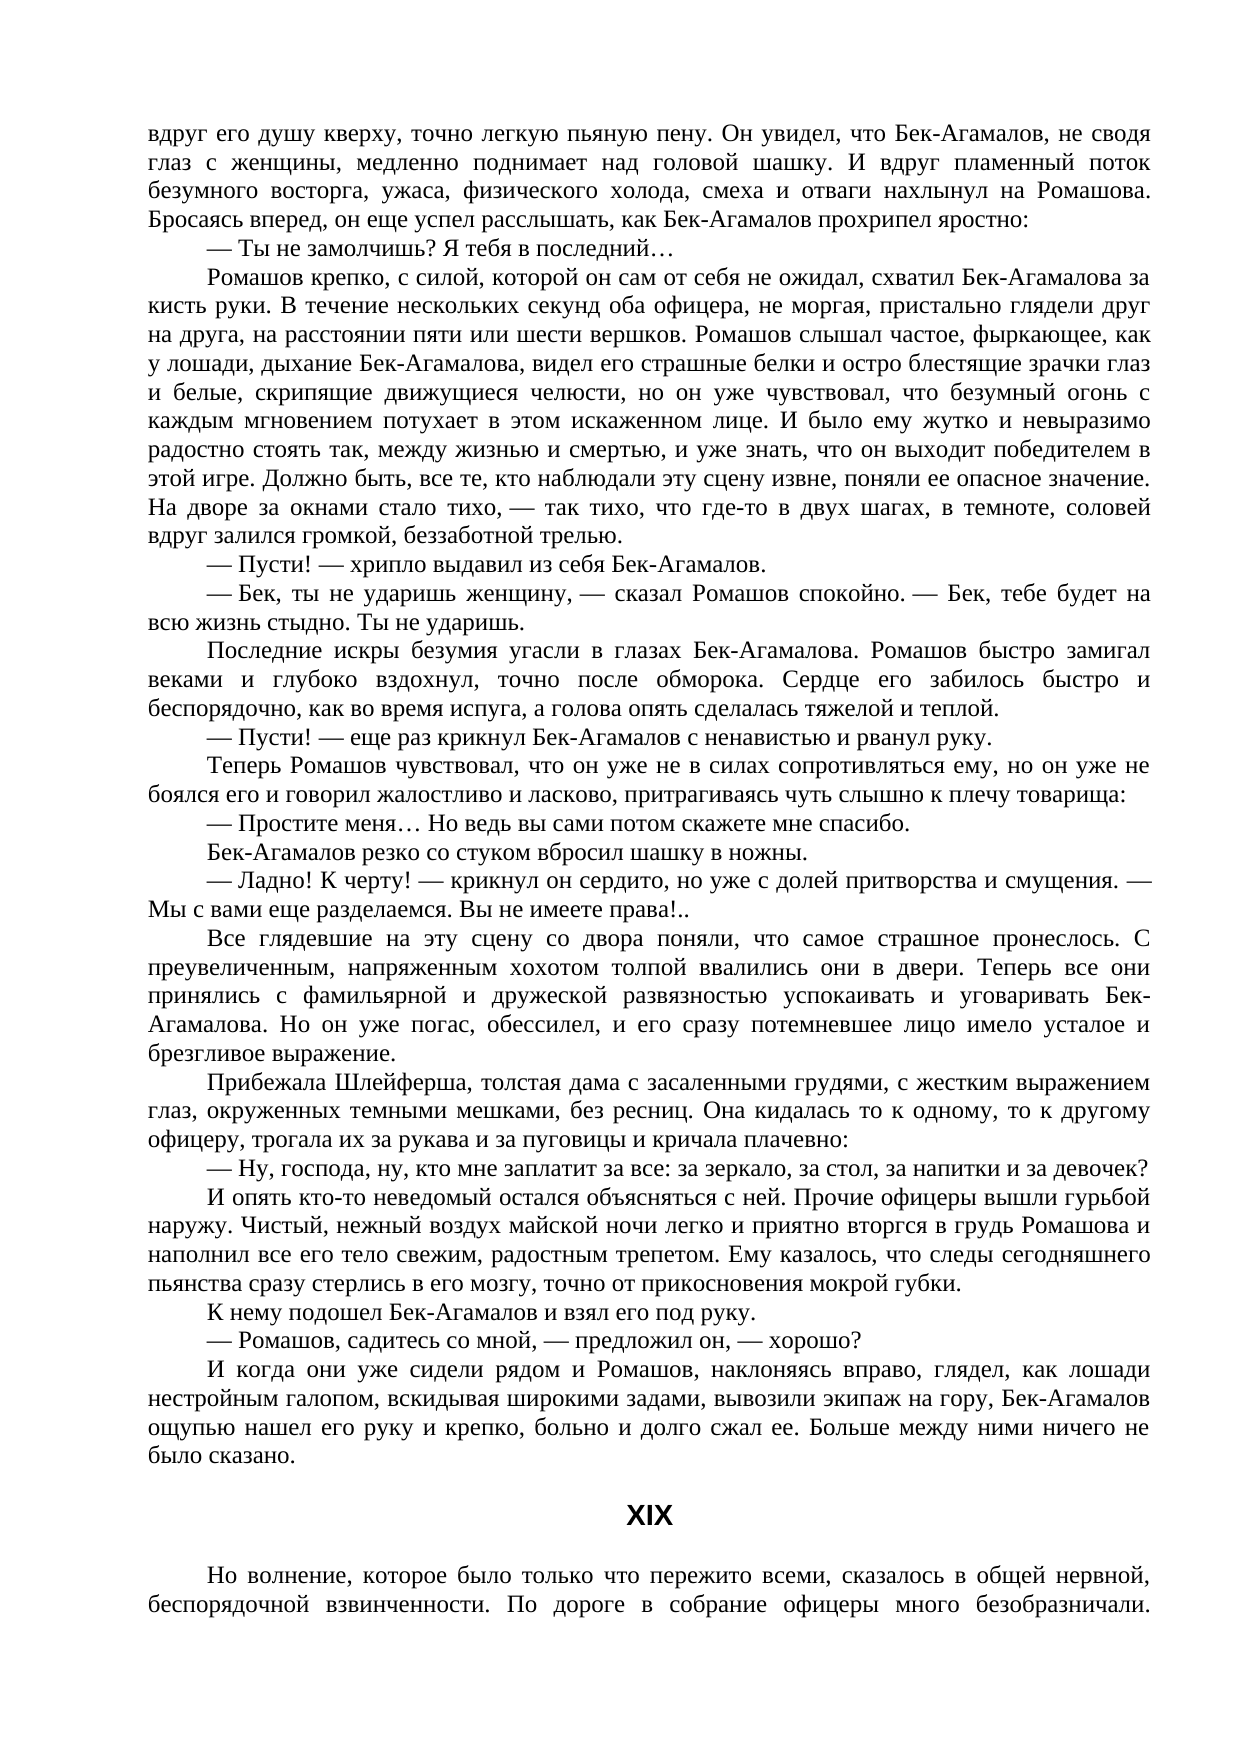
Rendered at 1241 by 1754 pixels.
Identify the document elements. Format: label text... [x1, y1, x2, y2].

text И когда они уже сидели рядом и Ромашов, наклоняясь вправо, глядел, как лошади нестройным галопом, вскидывая широкими задами, вывозили экипаж на гору, Бек-Агамалов ощупью нашел его руку и крепко, больно и долго сжал ее. Больше между ними ничего не было сказано. [148, 1354, 1152, 1469]
text — Бек, ты не ударишь женщину, — сказал Ромашов спокойно. — Бек, тебе будет на всю жизнь стыдно. Ты не ударишь. [148, 578, 1152, 636]
subtitle XIX [148, 1498, 1152, 1532]
text — Ты не замолчишь? Я тебя в последний… [148, 233, 1152, 262]
text — Ромашов, садитесь со мной, — предложил он, — хорошо? [148, 1326, 1152, 1354]
text — Ну, господа, ну, кто мне заплатит за все: за зеркало, за стол, за напитки и за девочек? [148, 1153, 1152, 1182]
text Ромашов крепко, с силой, которой он сам от себя не ожидал, схватил Бек-Агамалова за кисть руки. В течение нескольких секунд оба офицера, не моргая, пристально глядели друг на друга, на расстоянии пяти или шести вершков. Ромашов слышал частое, фыркающее, как у лошади, дыхание Бек-Агамалова, видел его страшные белки и остро блестящие зрачки глаз и белые, скрипящие движущиеся челюсти, но он уже чувствовал, что безумный огонь с каждым мгновением потухает в этом искаженном лице. И было ему жутко и невыразимо радостно стоять так, между жизнью и смертью, и уже знать, что он выходит победителем в этой игре. Должно быть, все те, кто наблюдали эту сцену извне, поняли ее опасное значение. На дворе за окнами стало тихо, — так тихо, что где-то в двух шагах, в темноте, соловей вдруг залился громкой, беззаботной трелью. [148, 262, 1152, 549]
text Последние искры безумия угасли в глазах Бек-Агамалова. Ромашов быстро замигал веками и глубоко вздохнул, точно после обморока. Сердце его забилось быстро и беспорядочно, как во время испуга, а голова опять сделалась тяжелой и теплой. [148, 636, 1152, 722]
text И опять кто-то неведомый остался объясняться с ней. Прочие офицеры вышли гурьбой наружу. Чистый, нежный воздух майской ночи легко и приятно вторгся в грудь Ромашова и наполнил все его тело свежим, радостным трепетом. Ему казалось, что следы сегодняшнего пьянства сразу стерлись в его мозгу, точно от прикосновения мокрой губки. [148, 1182, 1152, 1297]
text Прибежала Шлейферша, толстая дама с засаленными грудями, с жестким выражением глаз, окруженных темными мешками, без ресниц. Она кидалась то к одному, то к другому офицеру, трогала их за рукава и за пуговицы и кричала плачевно: [148, 1067, 1152, 1153]
text Теперь Ромашов чувствовал, что он уже не в силах сопротивляться ему, но он уже не боялся его и говорил жалостливо и ласково, притрагиваясь чуть слышно к плечу товарища: [148, 751, 1152, 808]
text — Ладно! К черту! — крикнул он сердито, но уже с долей притворства и смущения. — Мы с вами еще разделаемся. Вы не имеете права!.. [148, 866, 1152, 923]
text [148, 118, 1152, 233]
text Все глядевшие на эту сцену со двора поняли, что самое страшное пронеслось. С преувеличенным, напряженным хохотом толпой ввалились они в двери. Теперь все они принялись с фамильярной и дружеской развязностью успокаивать и уговаривать Бек-Агамалова. Но он уже погас, обессилел, и его сразу потемневшее лицо имело усталое и брезгливое выражение. [148, 923, 1152, 1067]
text К нему подошел Бек-Агамалов и взял его под руку. [148, 1297, 1152, 1326]
text — Простите меня… Но ведь вы сами потом скажете мне спасибо. [148, 808, 1152, 837]
text Бек-Агамалов резко со стуком вбросил шашку в ножны. [148, 837, 1152, 866]
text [148, 1560, 1152, 1618]
text — Пусти! — еще раз крикнул Бек-Агамалов с ненавистью и рванул руку. [148, 722, 1152, 751]
text — Пусти! — хрипло выдавил из себя Бек-Агамалов. [148, 549, 1152, 578]
